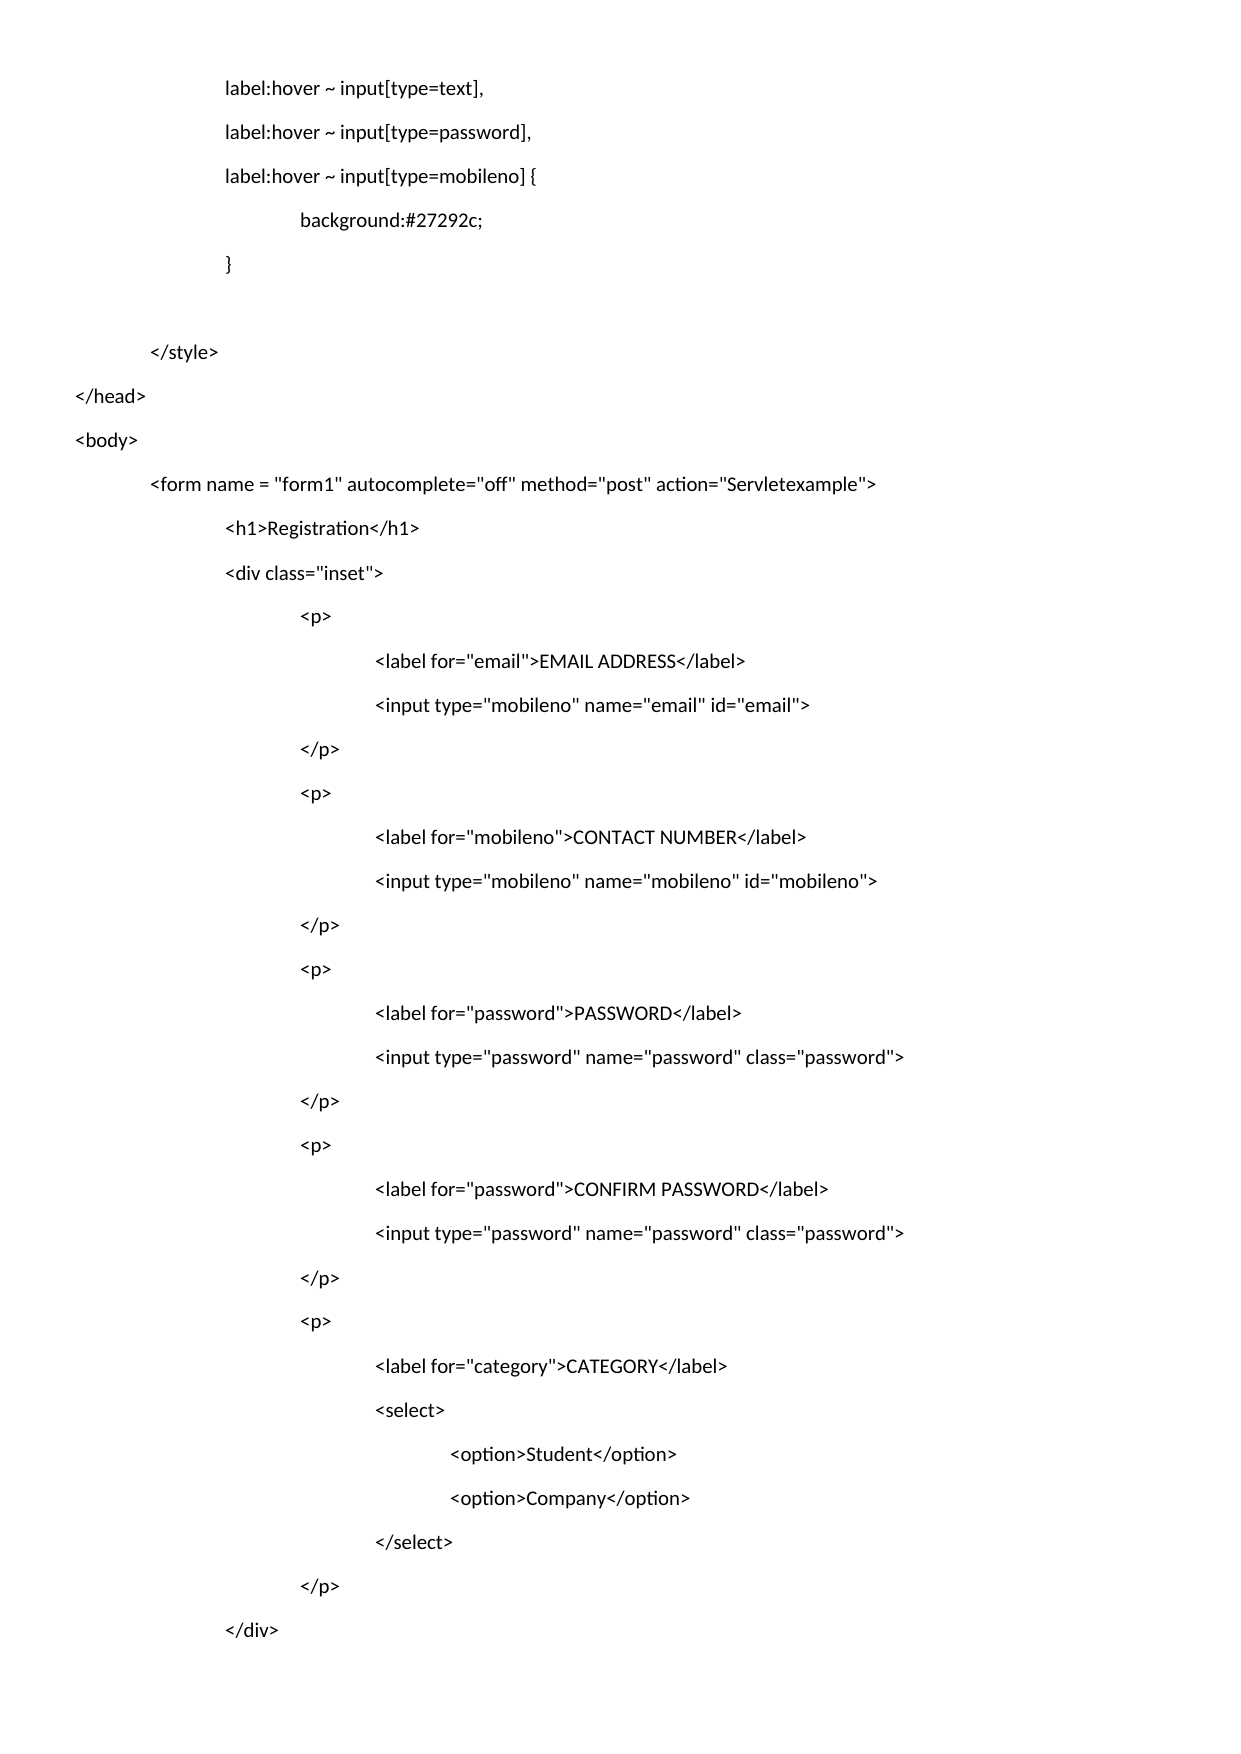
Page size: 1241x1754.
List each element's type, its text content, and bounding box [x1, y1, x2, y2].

text <input type="password" name="password" class="password"> [75, 1221, 1165, 1246]
text </p> [75, 736, 1165, 761]
text <option>Company</option> [75, 1485, 1165, 1510]
text } [75, 251, 1165, 277]
text background:#27292c; [75, 207, 1165, 233]
text </p> [75, 1573, 1165, 1598]
text </head> [75, 383, 1165, 409]
text <h1>Registration</h1> [75, 516, 1165, 541]
text <p> [75, 780, 1165, 805]
text <p> [75, 1132, 1165, 1158]
text label:hover ~ input[type=text], [75, 75, 1165, 100]
text label:hover ~ input[type=password], [75, 119, 1165, 144]
text <p> [75, 1309, 1165, 1334]
text <label for="password">CONFIRM PASSWORD</label> [75, 1177, 1165, 1202]
text <body> [75, 427, 1165, 453]
text <label for="email">EMAIL ADDRESS</label> [75, 648, 1165, 673]
text <form name = "form1" autocomplete="off" method="post" action="Servletexample"> [75, 472, 1165, 497]
text </p> [75, 1088, 1165, 1114]
text </p> [75, 912, 1165, 938]
text <label for="mobileno">CONTACT NUMBER</label> [75, 824, 1165, 849]
text <option>Student</option> [75, 1441, 1165, 1466]
text <input type="mobileno" name="mobileno" id="mobileno"> [75, 868, 1165, 893]
text <label for="category">CATEGORY</label> [75, 1353, 1165, 1378]
text </style> [75, 339, 1165, 365]
text <p> [75, 956, 1165, 982]
text <input type="mobileno" name="email" id="email"> [75, 692, 1165, 717]
text <input type="password" name="password" class="password"> [75, 1044, 1165, 1070]
text <select> [75, 1397, 1165, 1422]
text <p> [75, 604, 1165, 629]
text </div> [75, 1617, 1165, 1643]
text </p> [75, 1265, 1165, 1290]
text </select> [75, 1529, 1165, 1554]
text <label for="password">PASSWORD</label> [75, 1000, 1165, 1026]
text <div class="inset"> [75, 560, 1165, 585]
text label:hover ~ input[type=mobileno] { [75, 163, 1165, 188]
